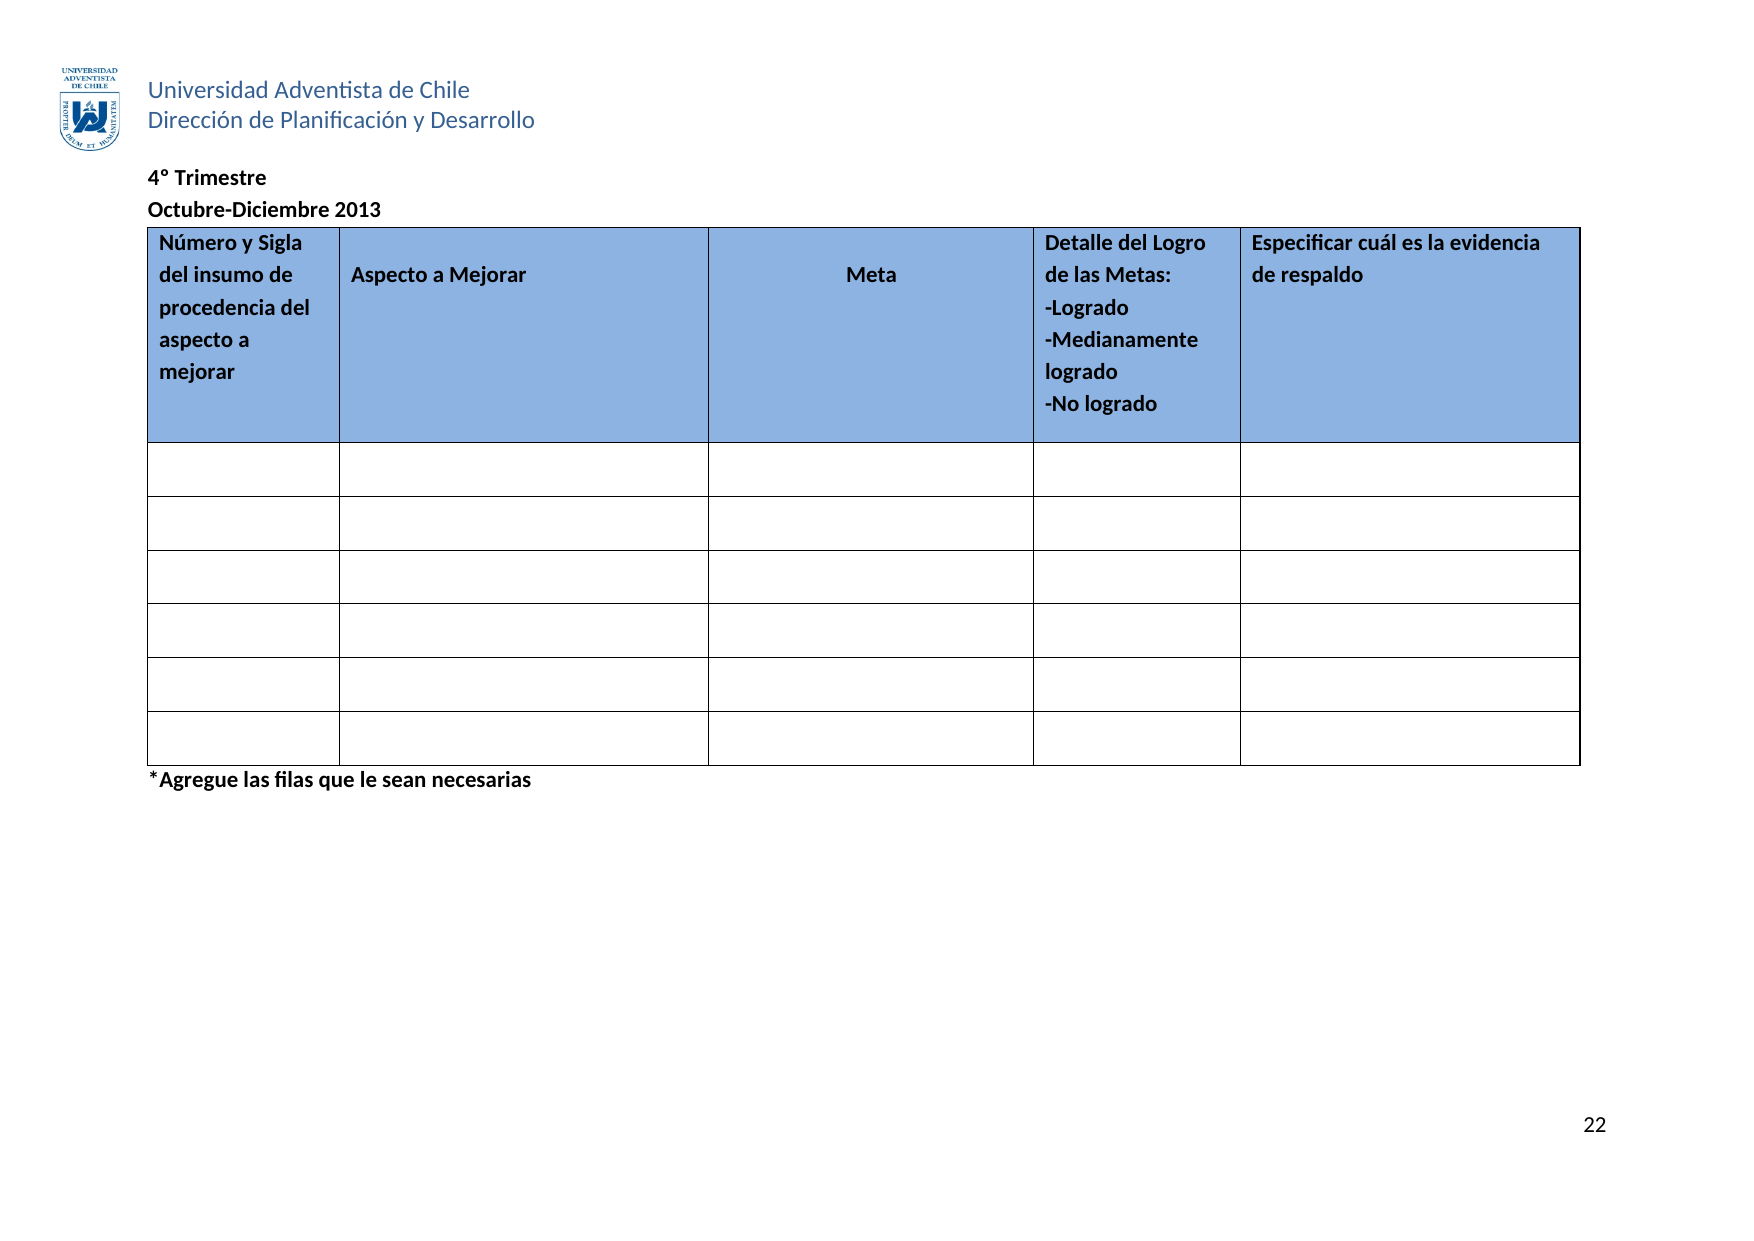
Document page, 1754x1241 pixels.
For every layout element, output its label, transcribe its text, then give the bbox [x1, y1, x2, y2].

table_header Aspecto a Mejorar [340, 228, 708, 442]
table_cell [340, 551, 708, 603]
table_cell [148, 443, 339, 496]
text *Agregue las filas que le sean necesarias [148, 766, 1606, 793]
table_cell [148, 551, 339, 603]
table_cell [340, 604, 708, 657]
table_cell [148, 497, 339, 549]
table_cell [148, 604, 339, 657]
table_cell [1034, 658, 1240, 711]
table_cell [340, 443, 708, 496]
text Octubre-Diciembre 2013 [148, 195, 1606, 223]
table_cell [1241, 443, 1579, 496]
table_header Número y Sigla del insumo de procedencia del aspecto a mejorar [148, 228, 339, 442]
table_cell [1241, 604, 1579, 657]
text 4º Trimestre [148, 163, 1606, 191]
table_cell [1241, 551, 1579, 603]
table_header Detalle del Logro de las Metas: -Logrado -Medianamente logrado -No logrado [1034, 228, 1240, 442]
table_cell [1034, 604, 1240, 657]
table_cell [1034, 497, 1240, 549]
table_cell [340, 497, 708, 549]
table_cell [340, 712, 708, 764]
table_cell [1034, 443, 1240, 496]
table_cell [1034, 551, 1240, 603]
table_cell [709, 658, 1033, 711]
table_cell [1034, 712, 1240, 764]
table_cell [1241, 497, 1579, 549]
table_header Especificar cuál es la evidencia de respaldo [1241, 228, 1579, 442]
table_cell [709, 443, 1033, 496]
table_cell [709, 497, 1033, 549]
table_cell [709, 712, 1033, 764]
table_cell [1241, 712, 1579, 764]
picture [59, 68, 120, 151]
table_cell [1241, 658, 1579, 711]
table_cell [709, 604, 1033, 657]
table_cell [148, 712, 339, 764]
table_cell [709, 551, 1033, 603]
table_cell [340, 658, 708, 711]
table_header Meta [709, 228, 1033, 442]
table_cell [148, 658, 339, 711]
